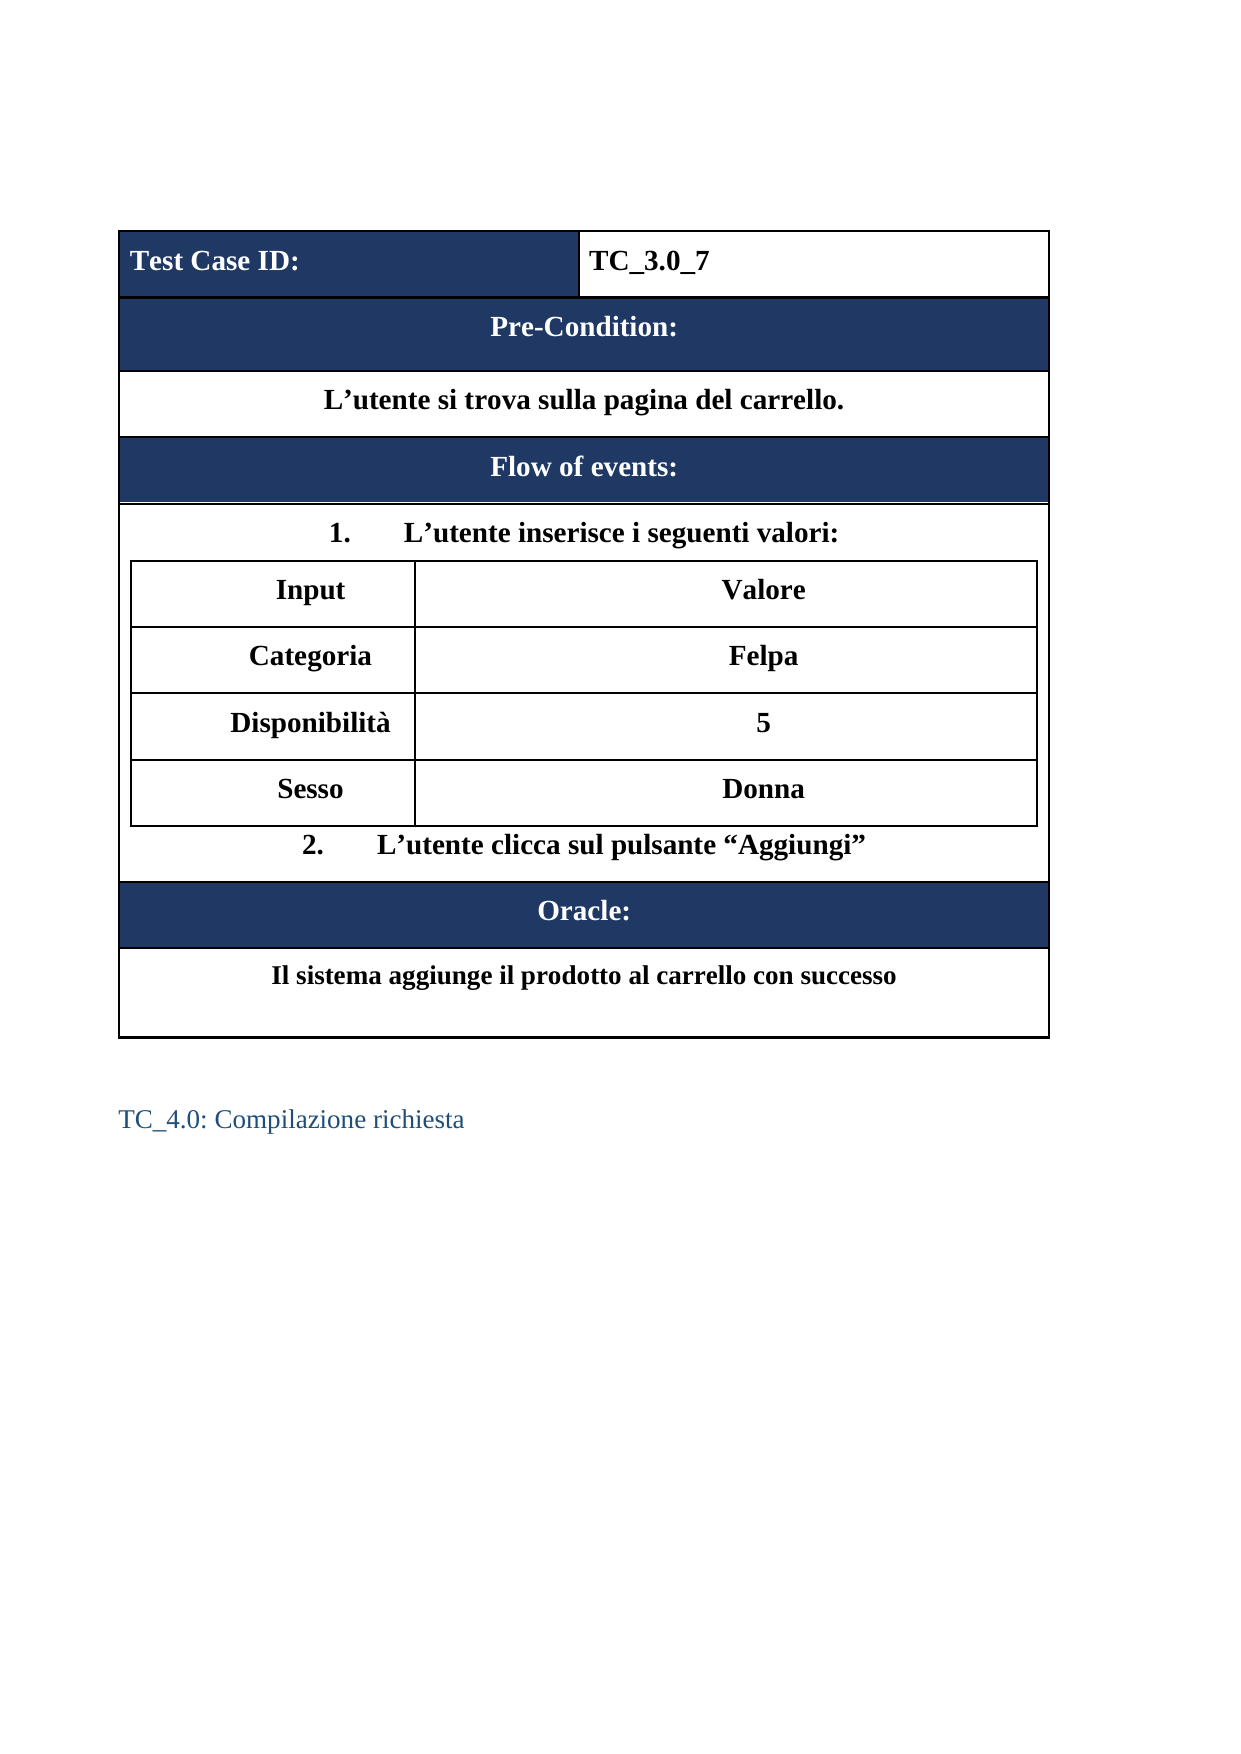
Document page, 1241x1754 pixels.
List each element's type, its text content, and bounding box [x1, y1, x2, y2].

table_header TC_3.0_7 [580, 232, 1048, 296]
subtitle TC_4.0: Compilazione richiesta [118, 1103, 1122, 1135]
table_cell Pre-Condition: [120, 299, 1048, 370]
table_header Test Case ID: [120, 232, 578, 296]
table_cell L’utente si trova sulla pagina del carrello. [120, 372, 1048, 436]
table_cell Oracle: [120, 883, 1048, 947]
table_cell 1. L’utente inserisce i seguenti valori: 2. L’utente clicca sul pulsante “Aggiungi” [120, 505, 1048, 881]
table_cell Flow of events: [120, 438, 1048, 502]
table_cell Il sistema aggiunge il prodotto al carrello con successo [120, 949, 1048, 1036]
